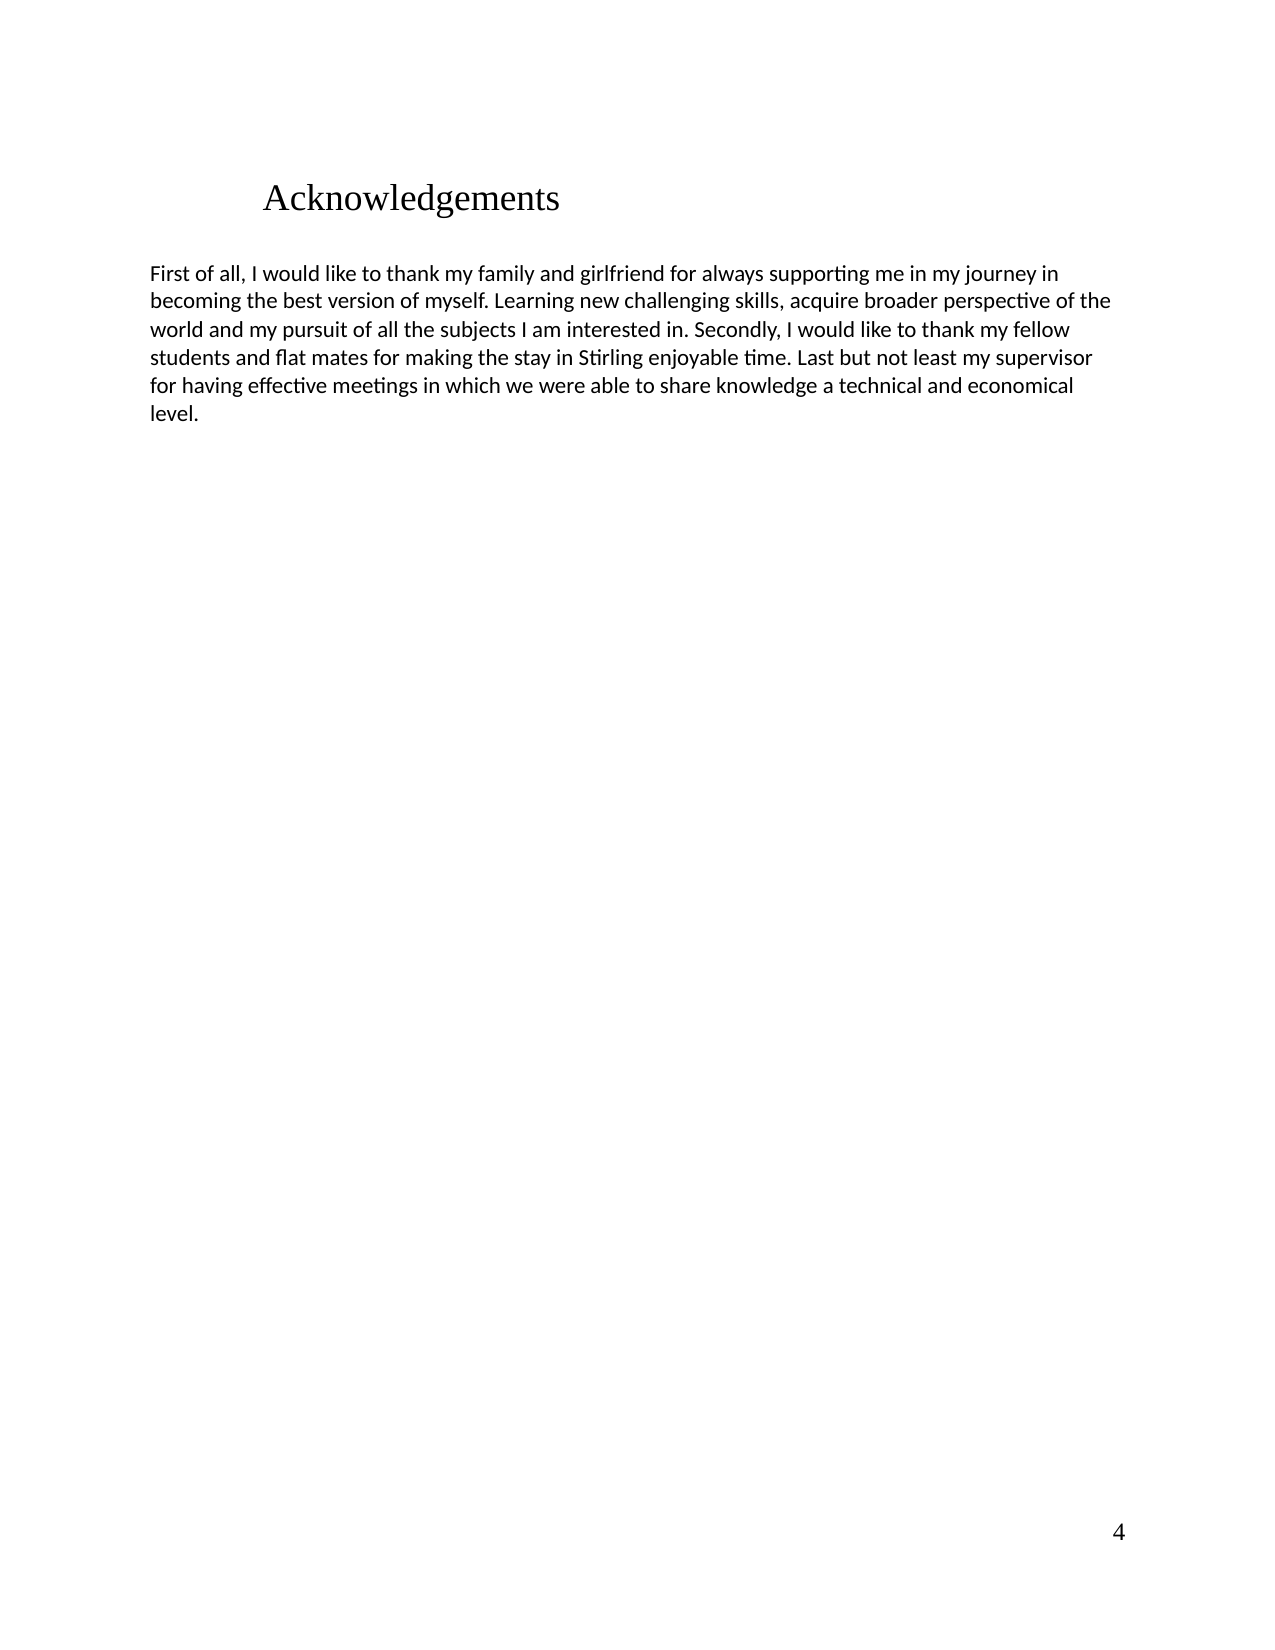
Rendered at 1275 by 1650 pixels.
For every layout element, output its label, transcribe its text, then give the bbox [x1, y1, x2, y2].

subtitle Acknowledgements [262, 175, 1125, 218]
text First of all, I would like to thank my family and girlfriend for always supporting me in my journey in becoming the best version of myself. Learning new challenging skills, acquire broader perspective of the world and my pursuit of all the subjects I am interested in. Secondly, I would like to thank my fellow students and flat mates for making the stay in Stirling enjoyable time. Last but not least my supervisor for having effective meetings in which we were able to share knowledge a technical and economical level. [150, 259, 1125, 427]
